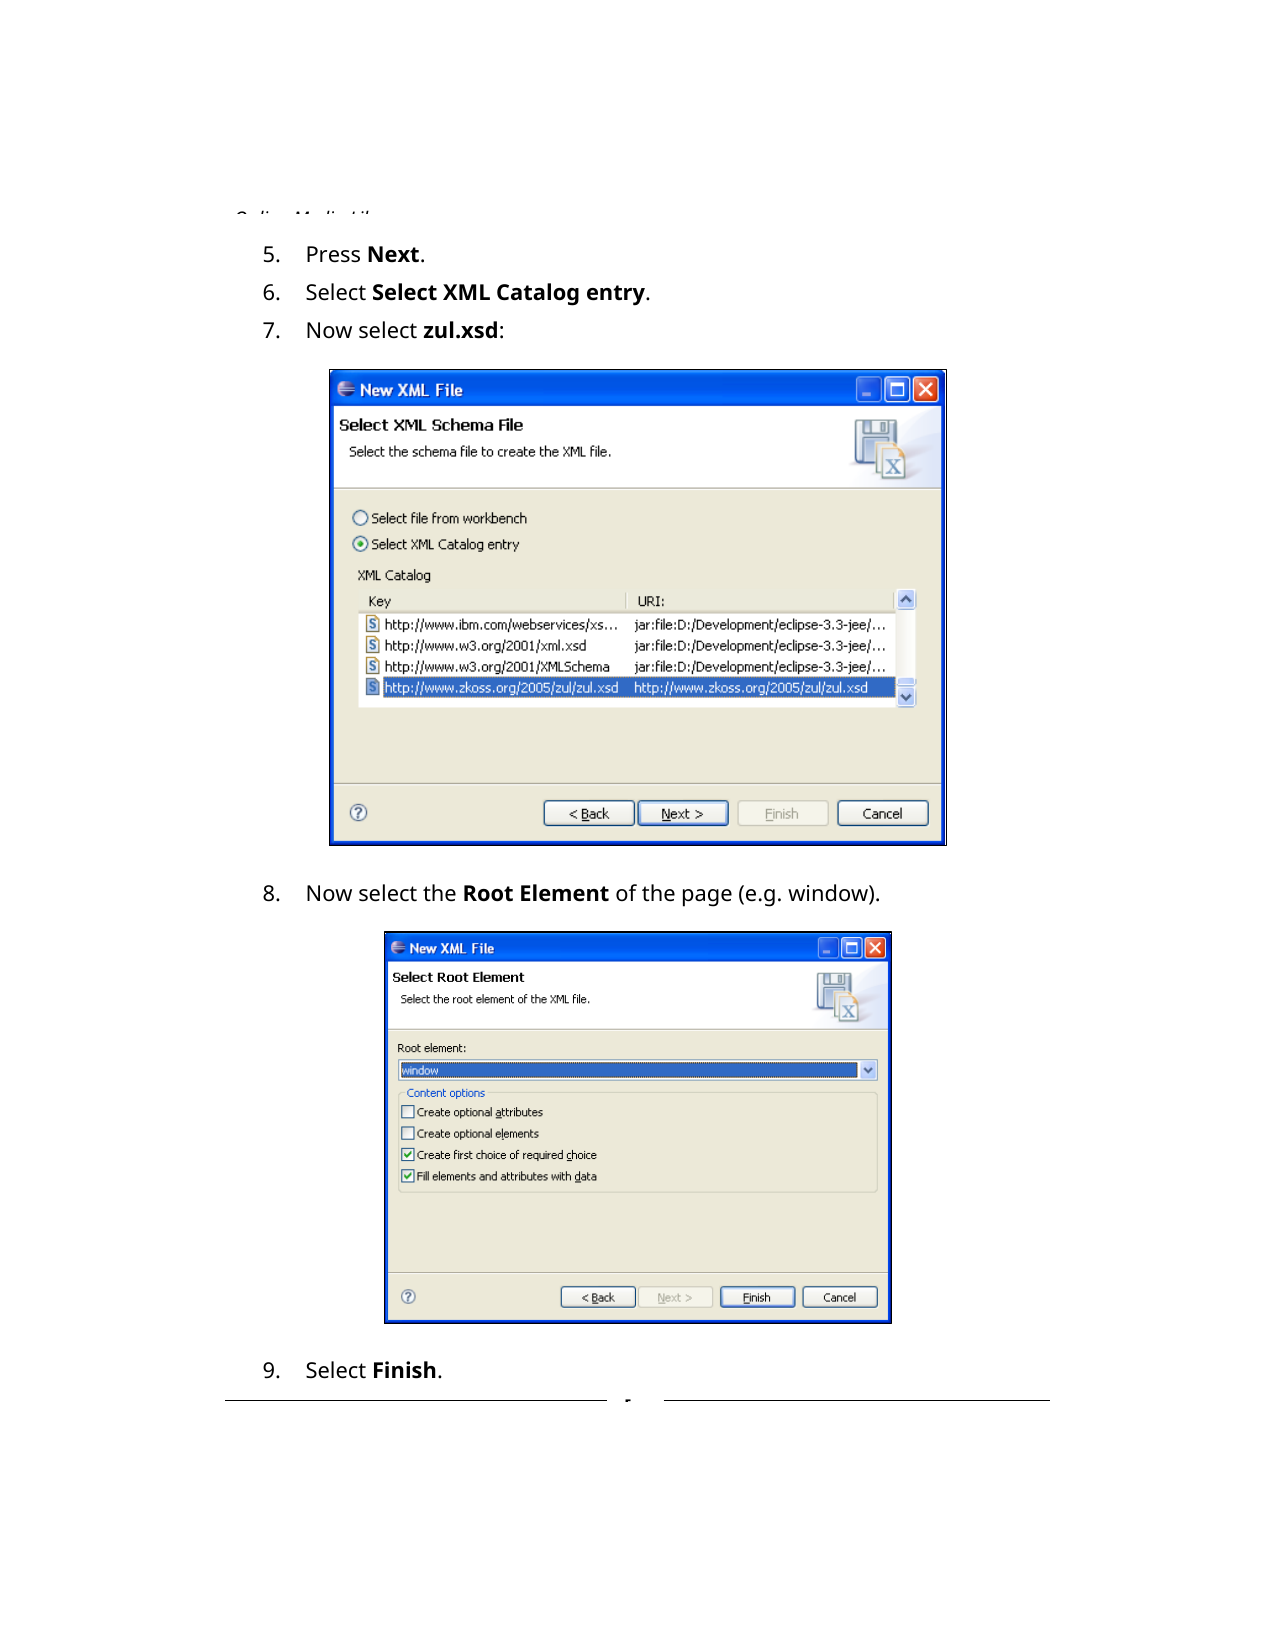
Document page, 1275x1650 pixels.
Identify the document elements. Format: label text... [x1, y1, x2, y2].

list Select Select XML Catalog entry. [262, 277, 1096, 307]
picture [385, 933, 891, 1323]
list Press Next. [262, 239, 1096, 269]
list Now select zul.xsd: [262, 315, 1096, 344]
picture [330, 370, 945, 845]
list Now select the Root Element of the page (e.g. window). [262, 877, 1096, 907]
list Select Finish. [262, 1355, 1096, 1385]
